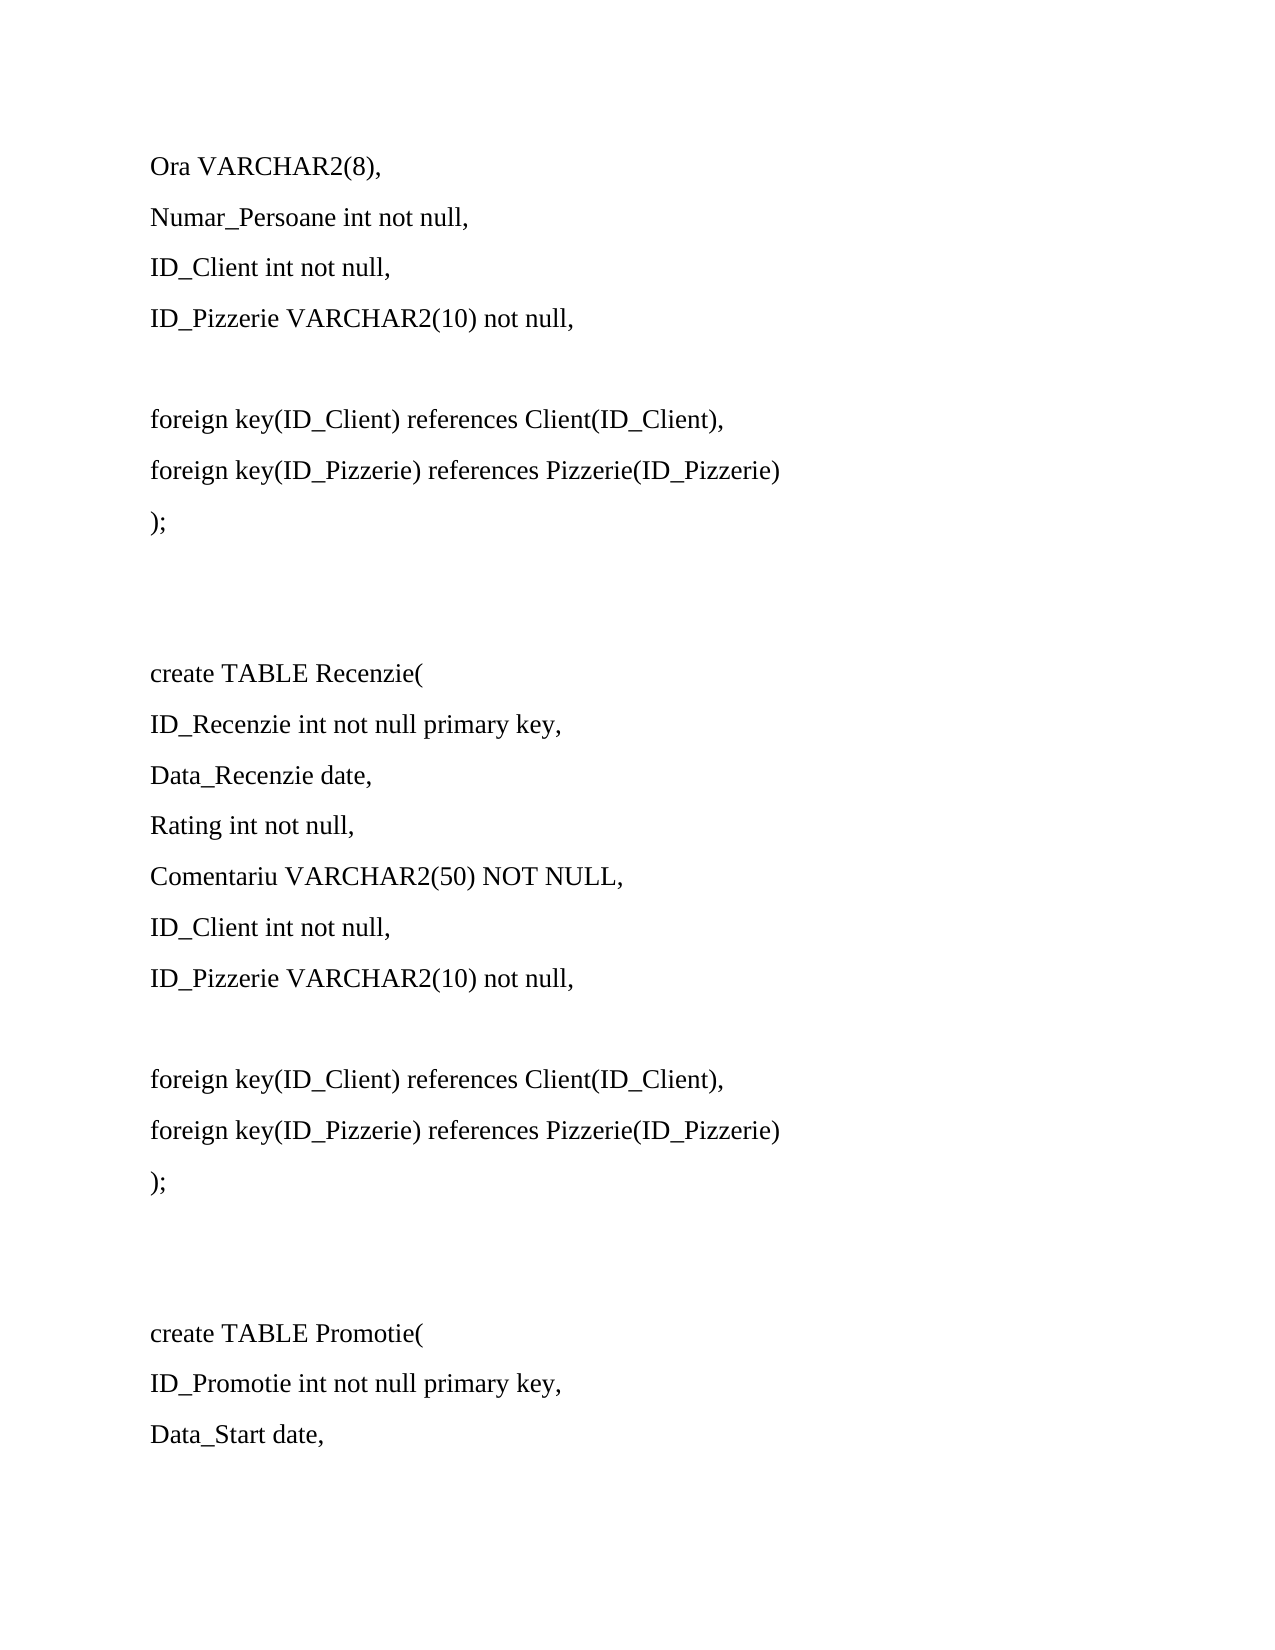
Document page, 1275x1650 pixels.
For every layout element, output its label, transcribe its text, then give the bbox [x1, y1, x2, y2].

text ID_Client int not null, [150, 911, 1125, 942]
text ); [150, 1164, 1125, 1196]
text ID_Promotie int not null primary key, [150, 1367, 1125, 1399]
text Comentariu VARCHAR2(50) NOT NULL, [150, 860, 1125, 891]
text ID_Pizzerie VARCHAR2(10) not null, [150, 962, 1125, 993]
text foreign key(ID_Pizzerie) references Pizzerie(ID_Pizzerie) [150, 1114, 1125, 1145]
text foreign key(ID_Pizzerie) references Pizzerie(ID_Pizzerie) [150, 454, 1125, 486]
text foreign key(ID_Client) references Client(ID_Client), [150, 404, 1125, 435]
text create TABLE Promotie( [150, 1317, 1125, 1348]
text foreign key(ID_Client) references Client(ID_Client), [150, 1063, 1125, 1094]
text Numar_Persoane int not null, [150, 201, 1125, 232]
text Rating int not null, [150, 809, 1125, 841]
text Data_Recenzie date, [150, 759, 1125, 790]
text Data_Start date, [150, 1418, 1125, 1449]
text ID_Client int not null, [150, 251, 1125, 283]
text create TABLE Recenzie( [150, 657, 1125, 688]
text Ora VARCHAR2(8), [150, 150, 1125, 181]
text ); [150, 505, 1125, 536]
text ID_Pizzerie VARCHAR2(10) not null, [150, 302, 1125, 333]
text ID_Recenzie int not null primary key, [150, 708, 1125, 739]
